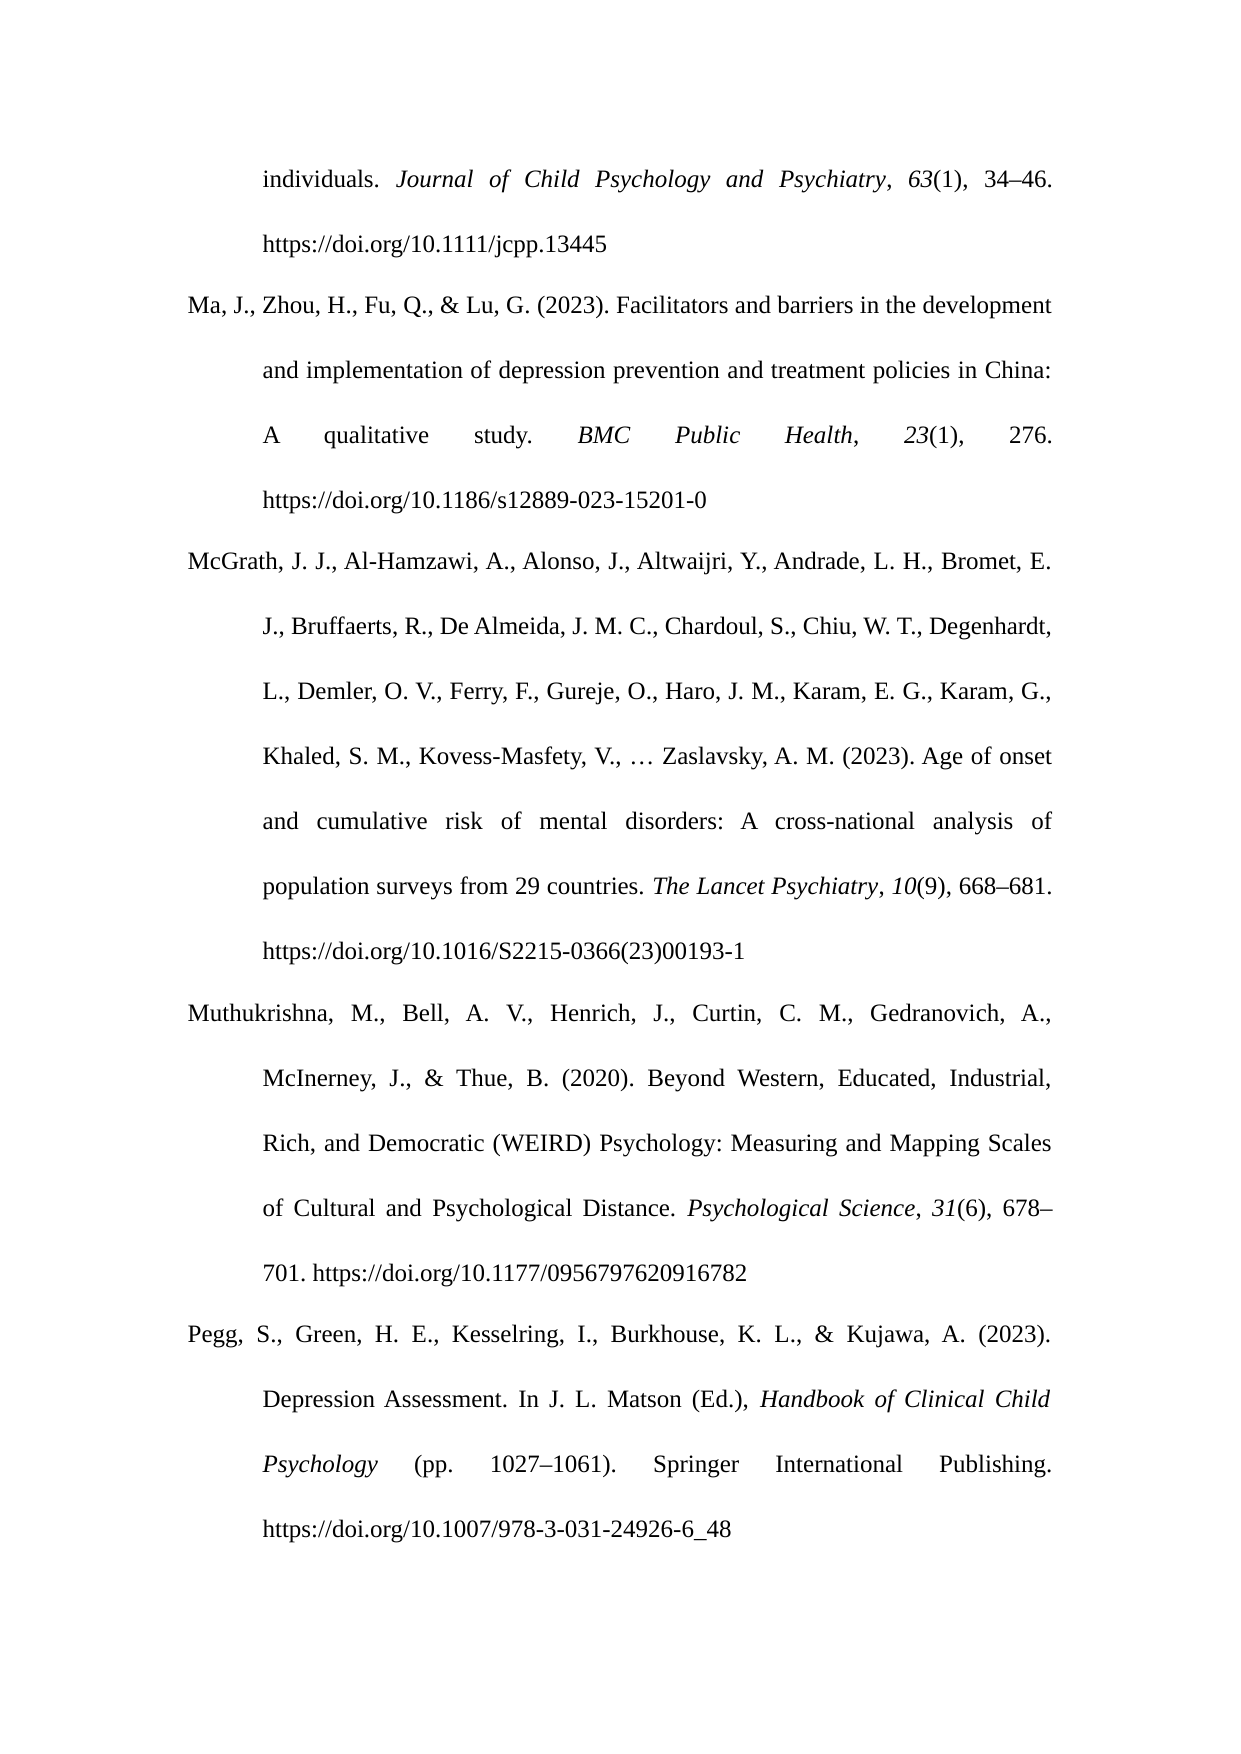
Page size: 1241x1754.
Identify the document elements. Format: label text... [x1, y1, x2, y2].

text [187, 162, 1053, 259]
text Muthukrishna, M., Bell, A. V., Henrich, J., Curtin, C. M., Gedranovich, A., McInerney, J., & Thue, B. (2020). Beyond Western, Educated, Industrial, Rich, and Democratic (WEIRD) Psychology: Measuring and Mapping Scales of Cultural and Psychological Distance. Psychological Science, 31(6), 678–701. https://doi.org/10.1177/0956797620916782 [187, 996, 1053, 1288]
text McGrath, J. J., Al-Hamzawi, A., Alonso, J., Altwaijri, Y., Andrade, L. H., Bromet, E. J., Bruffaerts, R., De Almeida, J. M. C., Chardoul, S., Chiu, W. T., Degenhardt, L., Demler, O. V., Ferry, F., Gureje, O., Haro, J. M., Karam, E. G., Karam, G., Khaled, S. M., Kovess-Masfety, V., … Zaslavsky, A. M. (2023). Age of onset and cumulative risk of mental disorders: A cross-national analysis of population surveys from 29 countries. The Lancet Psychiatry, 10(9), 668–681. https://doi.org/10.1016/S2215-0366(23)00193-1 [187, 544, 1053, 967]
text Ma, J., Zhou, H., Fu, Q., & Lu, G. (2023). Facilitators and barriers in the development and implementation of depression prevention and treatment policies in China: A qualitative study. BMC Public Health, 23(1), 276. https://doi.org/10.1186/s12889-023-15201-0 [187, 288, 1053, 516]
text Pegg, S., Green, H. E., Kesselring, I., Burkhouse, K. L., & Kujawa, A. (2023). Depression Assessment. In J. L. Matson (Ed.), Handbook of Clinical Child Psychology (pp. 1027–1061). Springer International Publishing. https://doi.org/10.1007/978-3-031-24926-6_48 [187, 1317, 1053, 1544]
